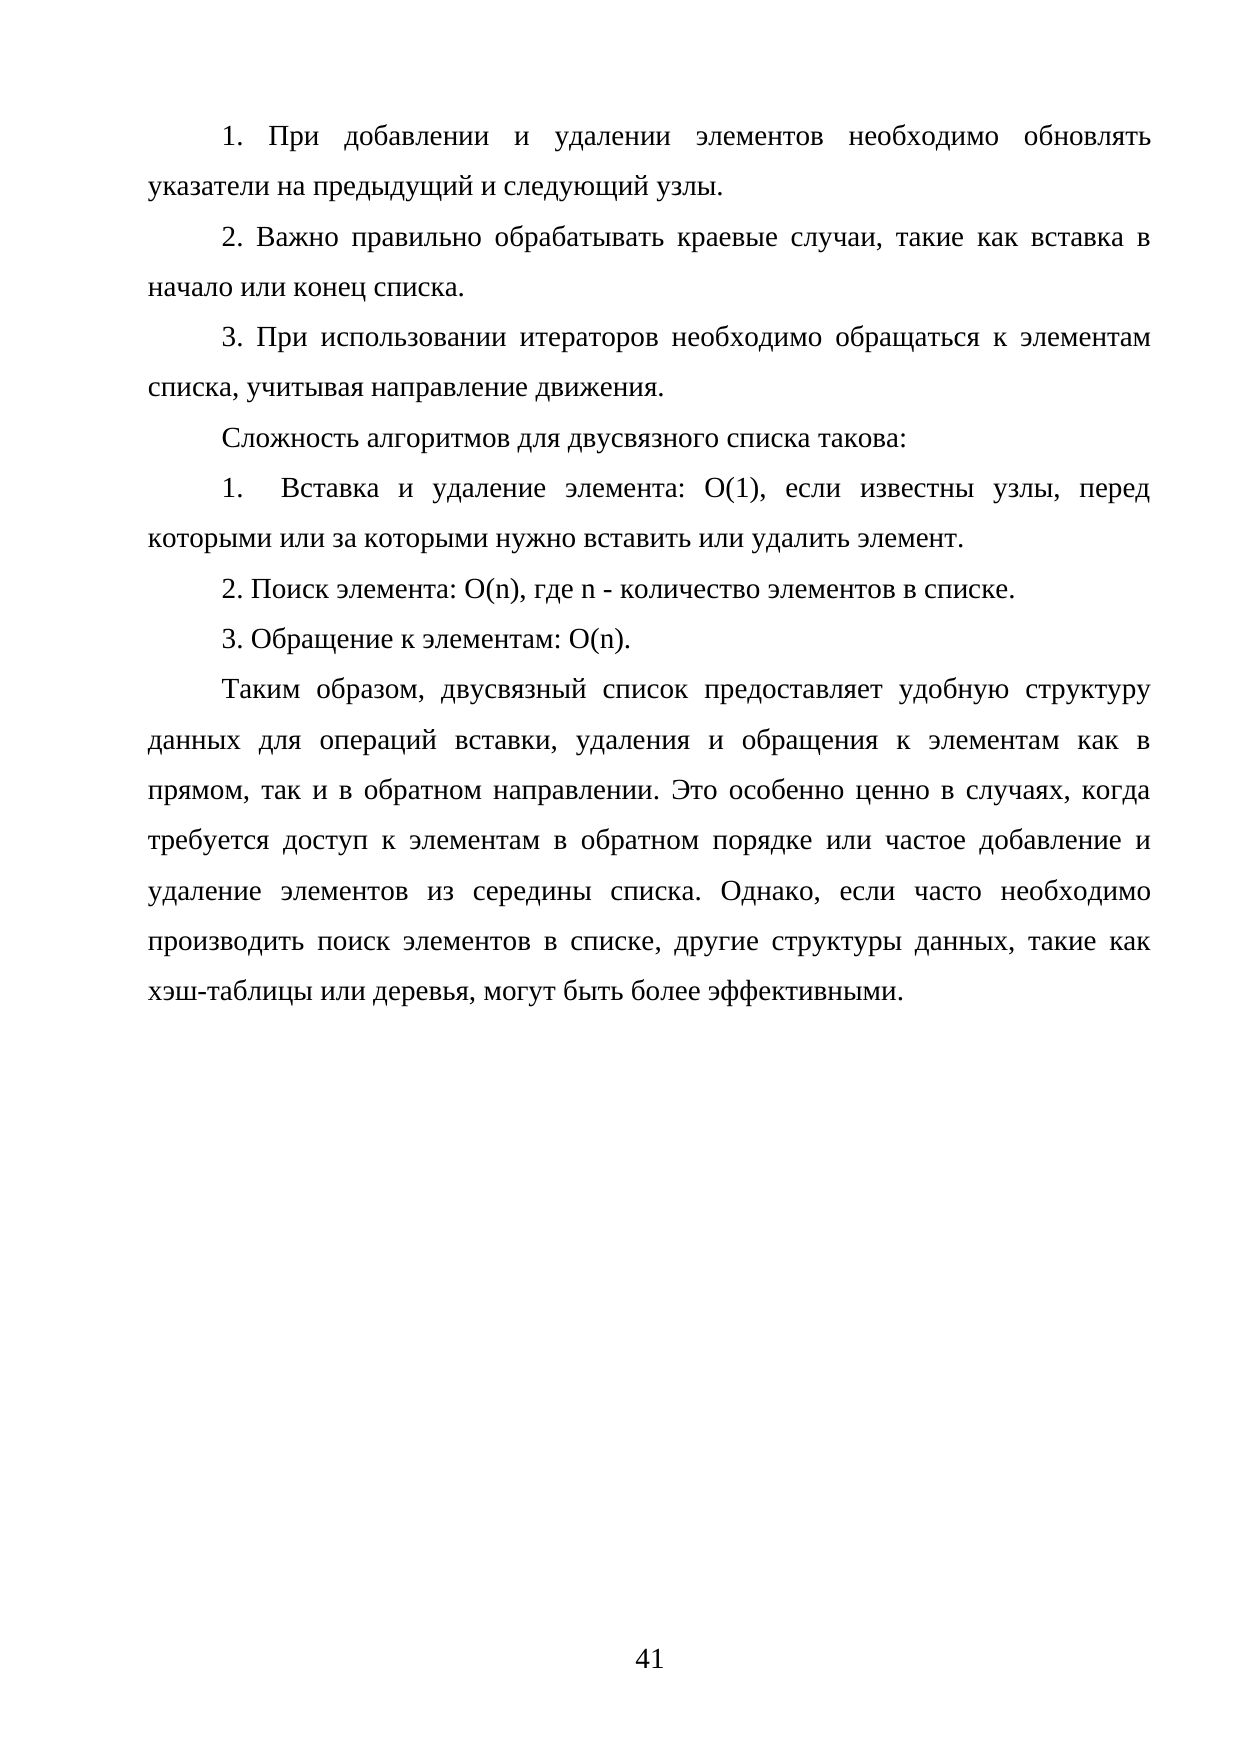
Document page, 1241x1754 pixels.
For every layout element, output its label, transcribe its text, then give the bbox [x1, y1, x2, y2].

text 3. При использовании итераторов необходимо обращаться к элементам списка, учитывая направление движения. [148, 319, 1152, 403]
text Таким образом, двусвязный список предоставляет удобную структуру данных для операций вставки, удаления и обращения к элементам как в прямом, так и в обратном направлении. Это особенно ценно в случаях, когда требуется доступ к элементам в обратном порядке или частое добавление и удаление элементов из середины списка. Однако, если часто необходимо производить поиск элементов в списке, другие структуры данных, такие как хэш-таблицы или деревья, могут быть более эффективными. [148, 671, 1152, 1007]
text Сложность алгоритмов для двусвязного списка такова: [148, 420, 1152, 453]
text 1. При добавлении и удалении элементов необходимо обновлять указатели на предыдущий и следующий узлы. [148, 118, 1152, 202]
text 2. Важно правильно обрабатывать краевые случаи, такие как вставка в начало или конец списка. [148, 219, 1152, 302]
text 1. Вставка и удаление элемента: O(1), если известны узлы, перед которыми или за которыми нужно вставить или удалить элемент. [148, 470, 1152, 554]
text 2. Поиск элемента: O(n), где n - количество элементов в списке. [148, 571, 1152, 604]
text 3. Обращение к элементам: O(n). [148, 621, 1152, 655]
